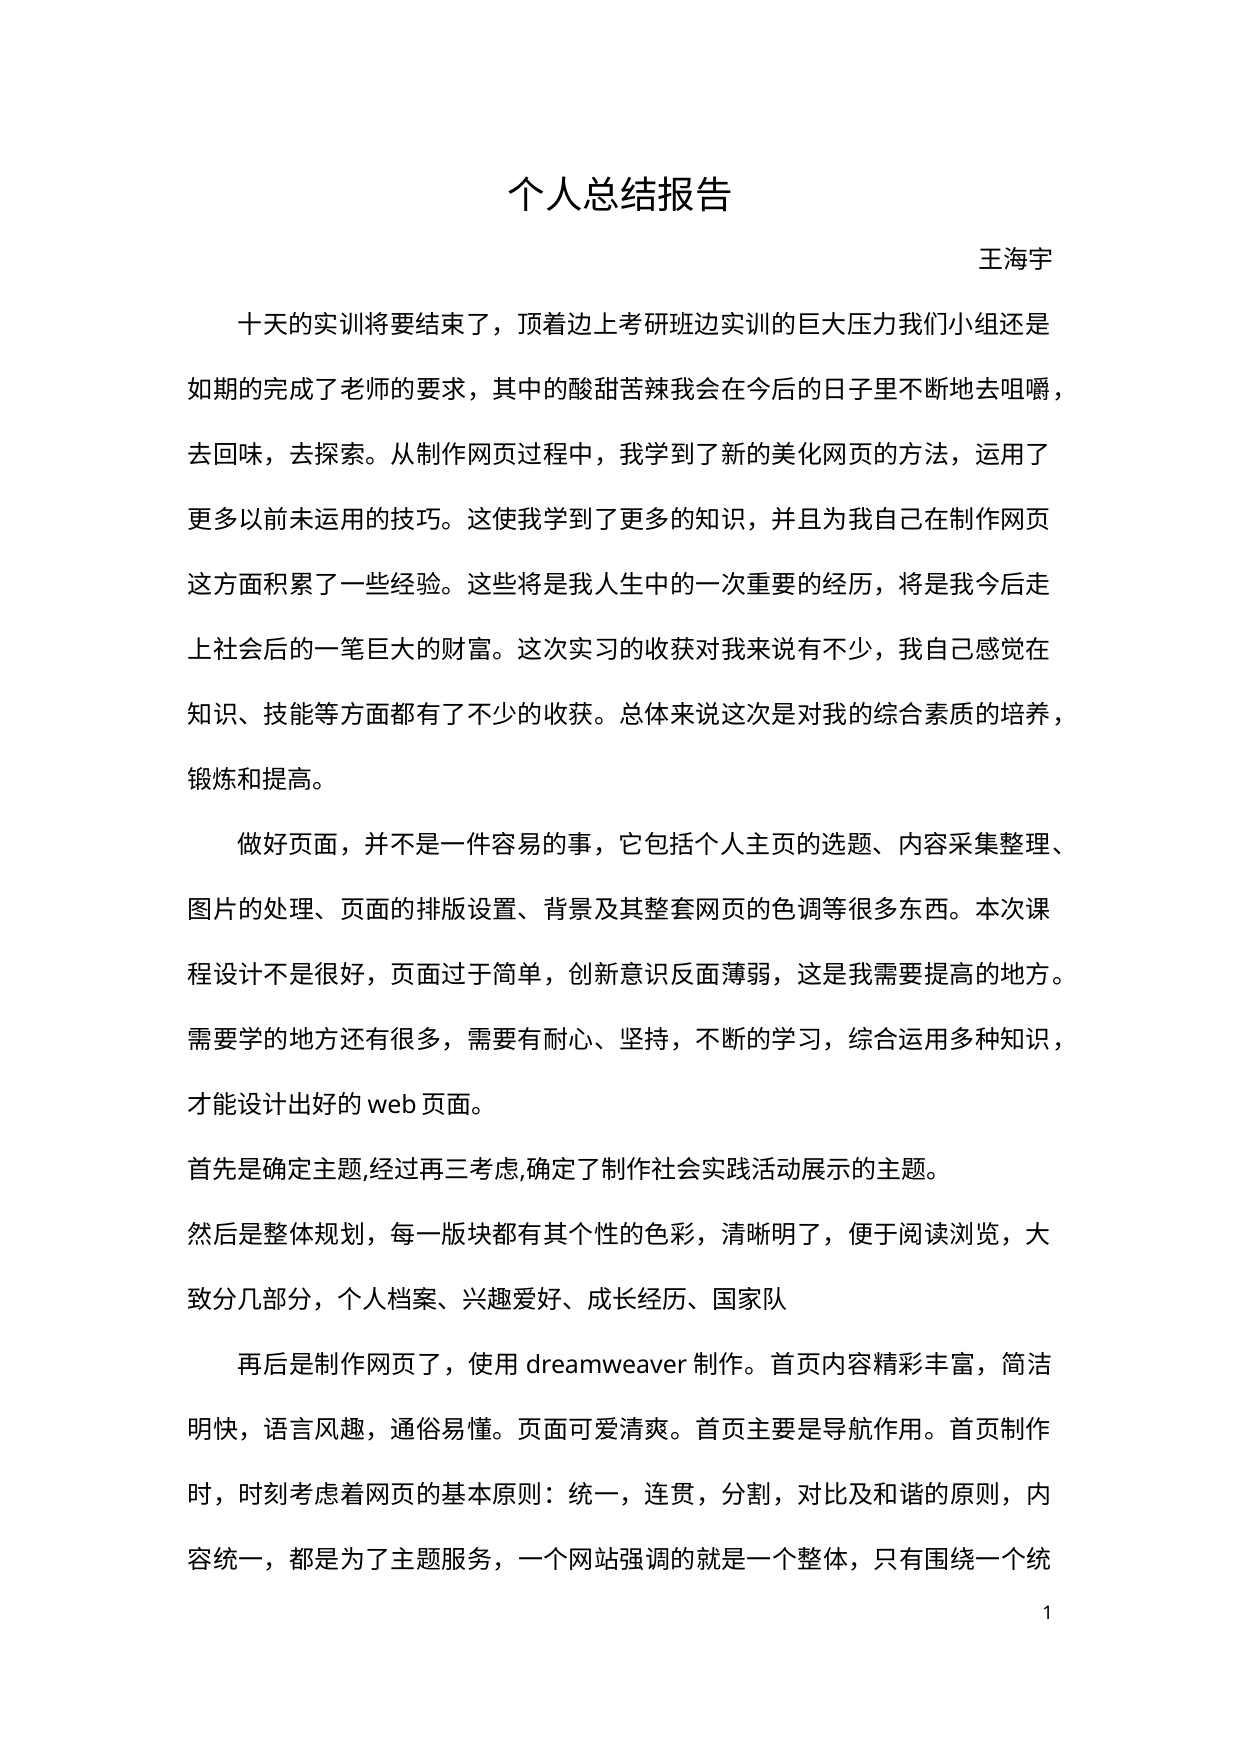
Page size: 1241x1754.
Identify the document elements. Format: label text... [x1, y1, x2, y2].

text 然后是整体规划，每一版块都有其个性的色彩，清晰明了，便于阅读浏览，大致分几部分，个人档案、兴趣爱好、成长经历、国家队 [187, 1200, 1053, 1330]
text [187, 1330, 1053, 1590]
text 十天的实训将要结束了，顶着边上考研班边实训的巨大压力我们小组还是如期的完成了老师的要求，其中的酸甜苦辣我会在今后的日子里不断地去咀嚼，去回味，去探索。从制作网页过程中，我学到了新的美化网页的方法，运用了更多以前未运用的技巧。这使我学到了更多的知识，并且为我自己在制作网页这方面积累了一些经验。这些将是我人生中的一次重要的经历，将是我今后走上社会后的一笔巨大的财富。这次实习的收获对我来说有不少，我自己感觉在知识、技能等方面都有了不少的收获。总体来说这次是对我的综合素质的培养，锻炼和提高。 [187, 290, 1053, 810]
text 首先是确定主题,经过再三考虑,确定了制作社会实践活动展示的主题。 [187, 1135, 1053, 1200]
text 王海宇 [187, 225, 1053, 290]
text 个人总结报告 [187, 160, 1053, 225]
text 做好页面，并不是一件容易的事，它包括个人主页的选题、内容采集整理、图片的处理、页面的排版设置、背景及其整套网页的色调等很多东西。本次课程设计不是很好，页面过于简单，创新意识反面薄弱，这是我需要提高的地方。需要学的地方还有很多，需要有耐心、坚持，不断的学习，综合运用多种知识，才能设计出好的web页面。 [187, 810, 1053, 1135]
